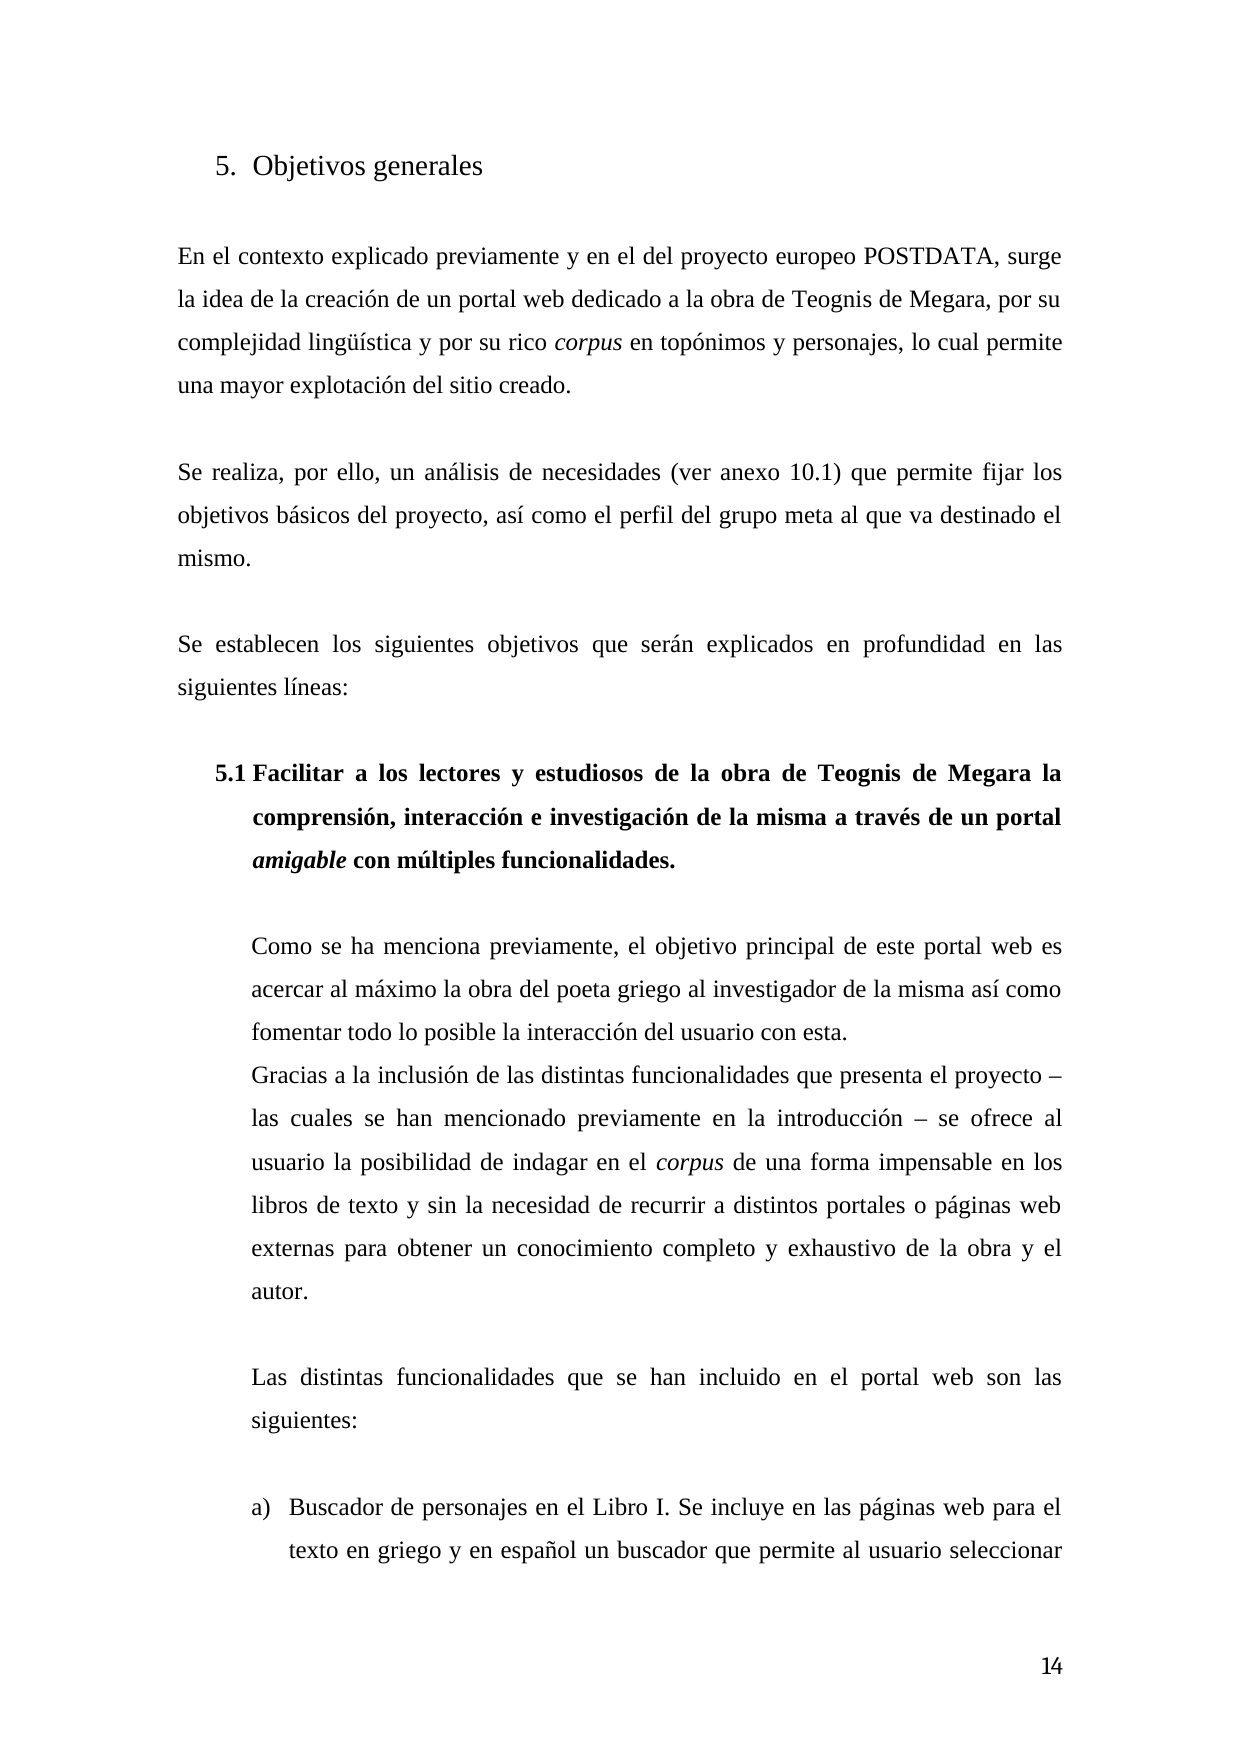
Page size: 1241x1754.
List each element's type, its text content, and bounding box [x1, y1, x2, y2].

text En el contexto explicado previamente y en el del proyecto europeo POSTDATA, surge la idea de la creación de un portal web dedicado a la obra de Teognis de Megara, por su complejidad lingüística y por su rico corpus en topónimos y personajes, lo cual permite una mayor explotación del sitio creado. [177, 241, 1063, 399]
text Se establecen los siguientes objetivos que serán explicados en profundidad en las siguientes líneas: [177, 629, 1063, 701]
text Las distintas funcionalidades que se han incluido en el portal web son las siguientes: [251, 1362, 1063, 1434]
list Facilitar a los lectores y estudiosos de la obra de Teognis de Megara la comprensión, interacción e investigación de la misma a través de un portal amigable con múltiples funcionalidades. [215, 758, 1063, 873]
list Objetivos generales [215, 148, 1063, 181]
text Se realiza, por ello, un análisis de necesidades (ver anexo 10.1) que permite fijar los objetivos básicos del proyecto, así como el perfil del grupo meta al que va destinado el mismo. [177, 457, 1063, 572]
text Gracias a la inclusión de las distintas funcionalidades que presenta el proyecto – las cuales se han mencionado previamente en la introducción – se ofrece al usuario la posibilidad de indagar en el corpus de una forma impensable en los libros de texto y sin la necesidad de recurrir a distintos portales o páginas web externas para obtener un conocimiento completo y exhaustivo de la obra y el autor. [251, 1060, 1063, 1305]
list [251, 1492, 1063, 1563]
text Como se ha menciona previamente, el objetivo principal de este portal web es acercar al máximo la obra del poeta griego al investigador de la misma así como fomentar todo lo posible la interacción del usuario con esta. [251, 931, 1063, 1046]
